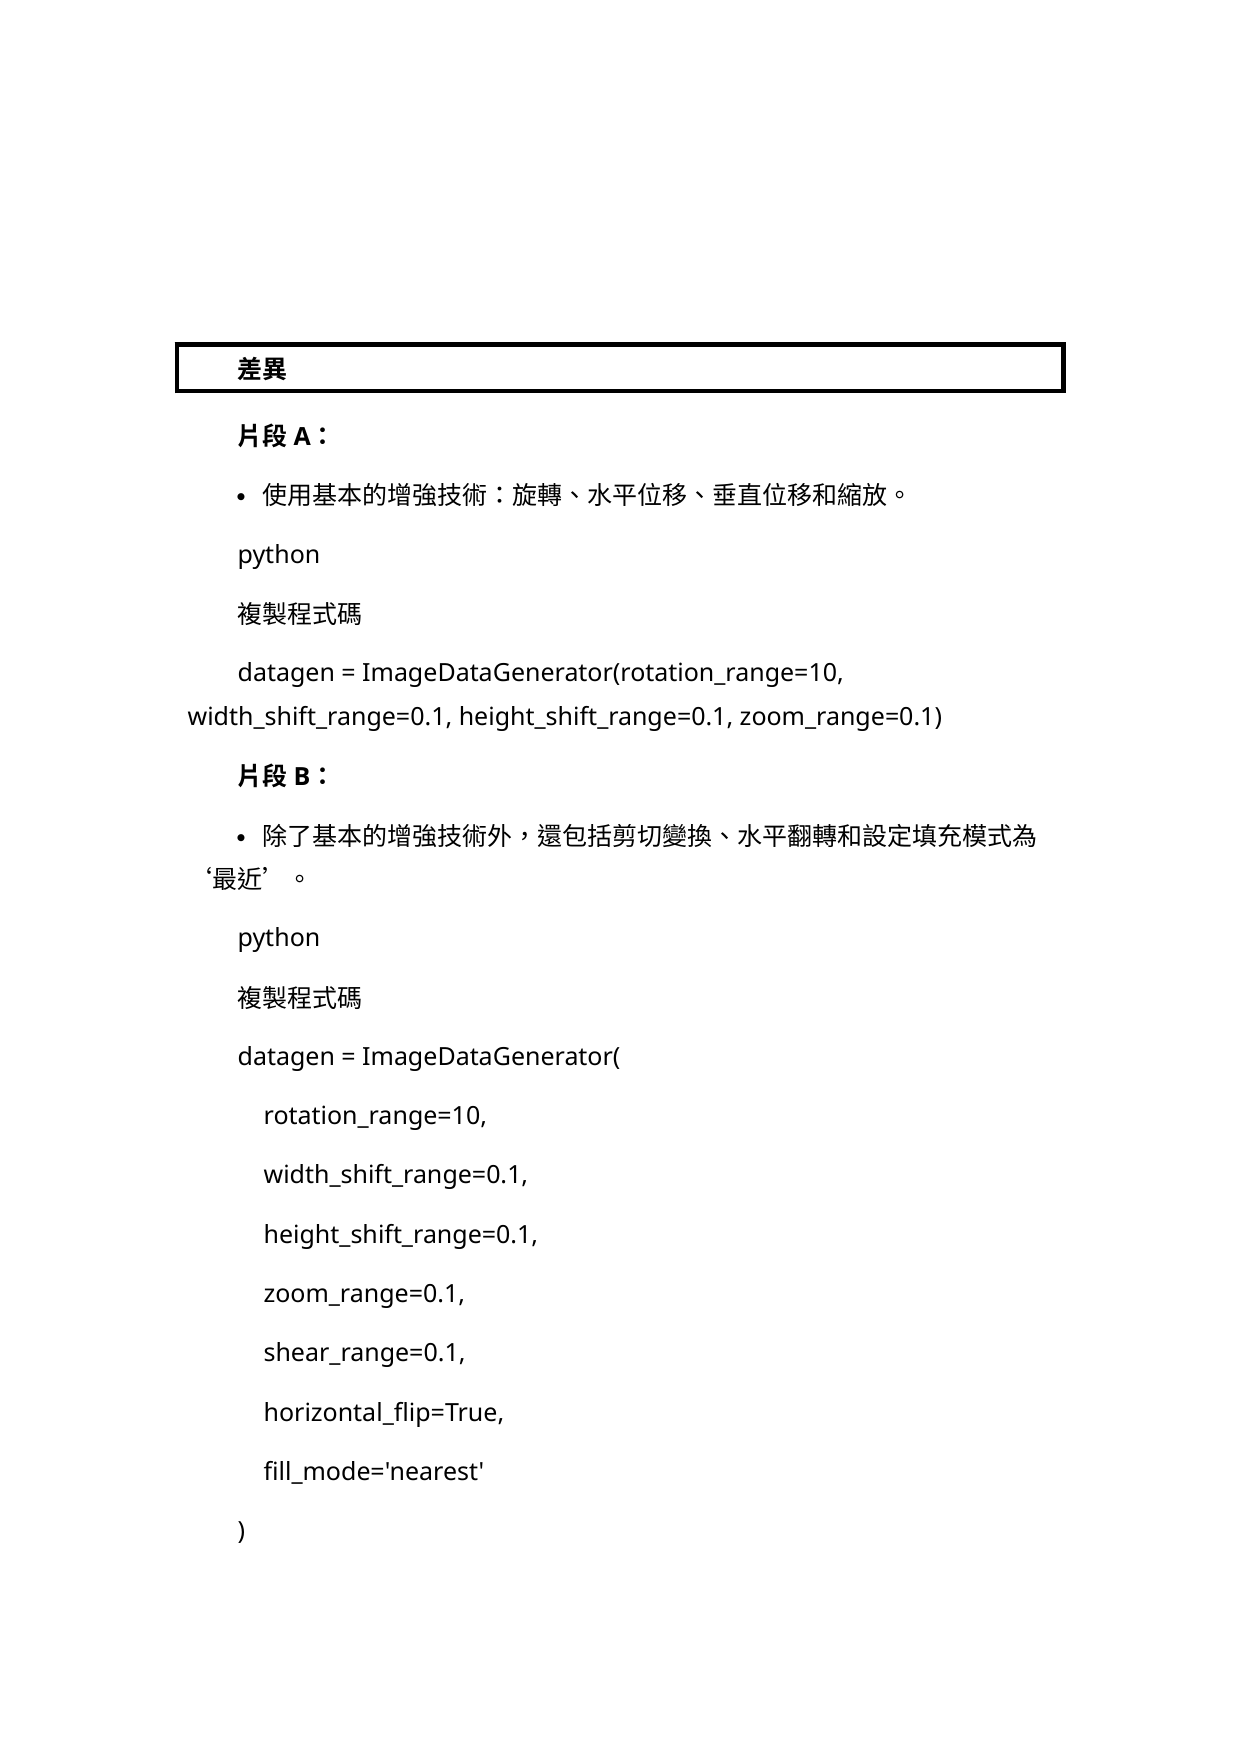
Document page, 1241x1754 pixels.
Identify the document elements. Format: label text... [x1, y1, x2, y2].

text shear_range=0.1, [187, 1333, 1053, 1371]
text 差異 [179, 347, 1061, 389]
text 片段 A： [187, 415, 1053, 453]
text datagen = ImageDataGenerator( [187, 1037, 1053, 1074]
list 使用基本的增強技術：旋轉、水平位移、垂直位移和縮放。 [187, 475, 1053, 512]
list 除了基本的增強技術外，還包括剪切變換、水平翻轉和設定填充模式為‘最近’。 [187, 815, 1053, 896]
text python [187, 534, 1053, 572]
text zoom_range=0.1, [187, 1274, 1053, 1312]
text fill_mode='nearest' [187, 1452, 1053, 1489]
text datagen = ImageDataGenerator(rotation_range=10, width_shift_range=0.1, height_shift_range=0.1, zoom_range=0.1) [187, 653, 1053, 734]
text horizontal_flip=True, [187, 1393, 1053, 1430]
text ) [187, 1511, 1053, 1549]
text python [187, 918, 1053, 956]
text height_shift_range=0.1, [187, 1215, 1053, 1252]
text 複製程式碼 [187, 594, 1053, 631]
text 複製程式碼 [187, 977, 1053, 1015]
text 片段 B： [187, 756, 1053, 793]
text width_shift_range=0.1, [187, 1156, 1053, 1193]
text rotation_range=10, [187, 1096, 1053, 1134]
